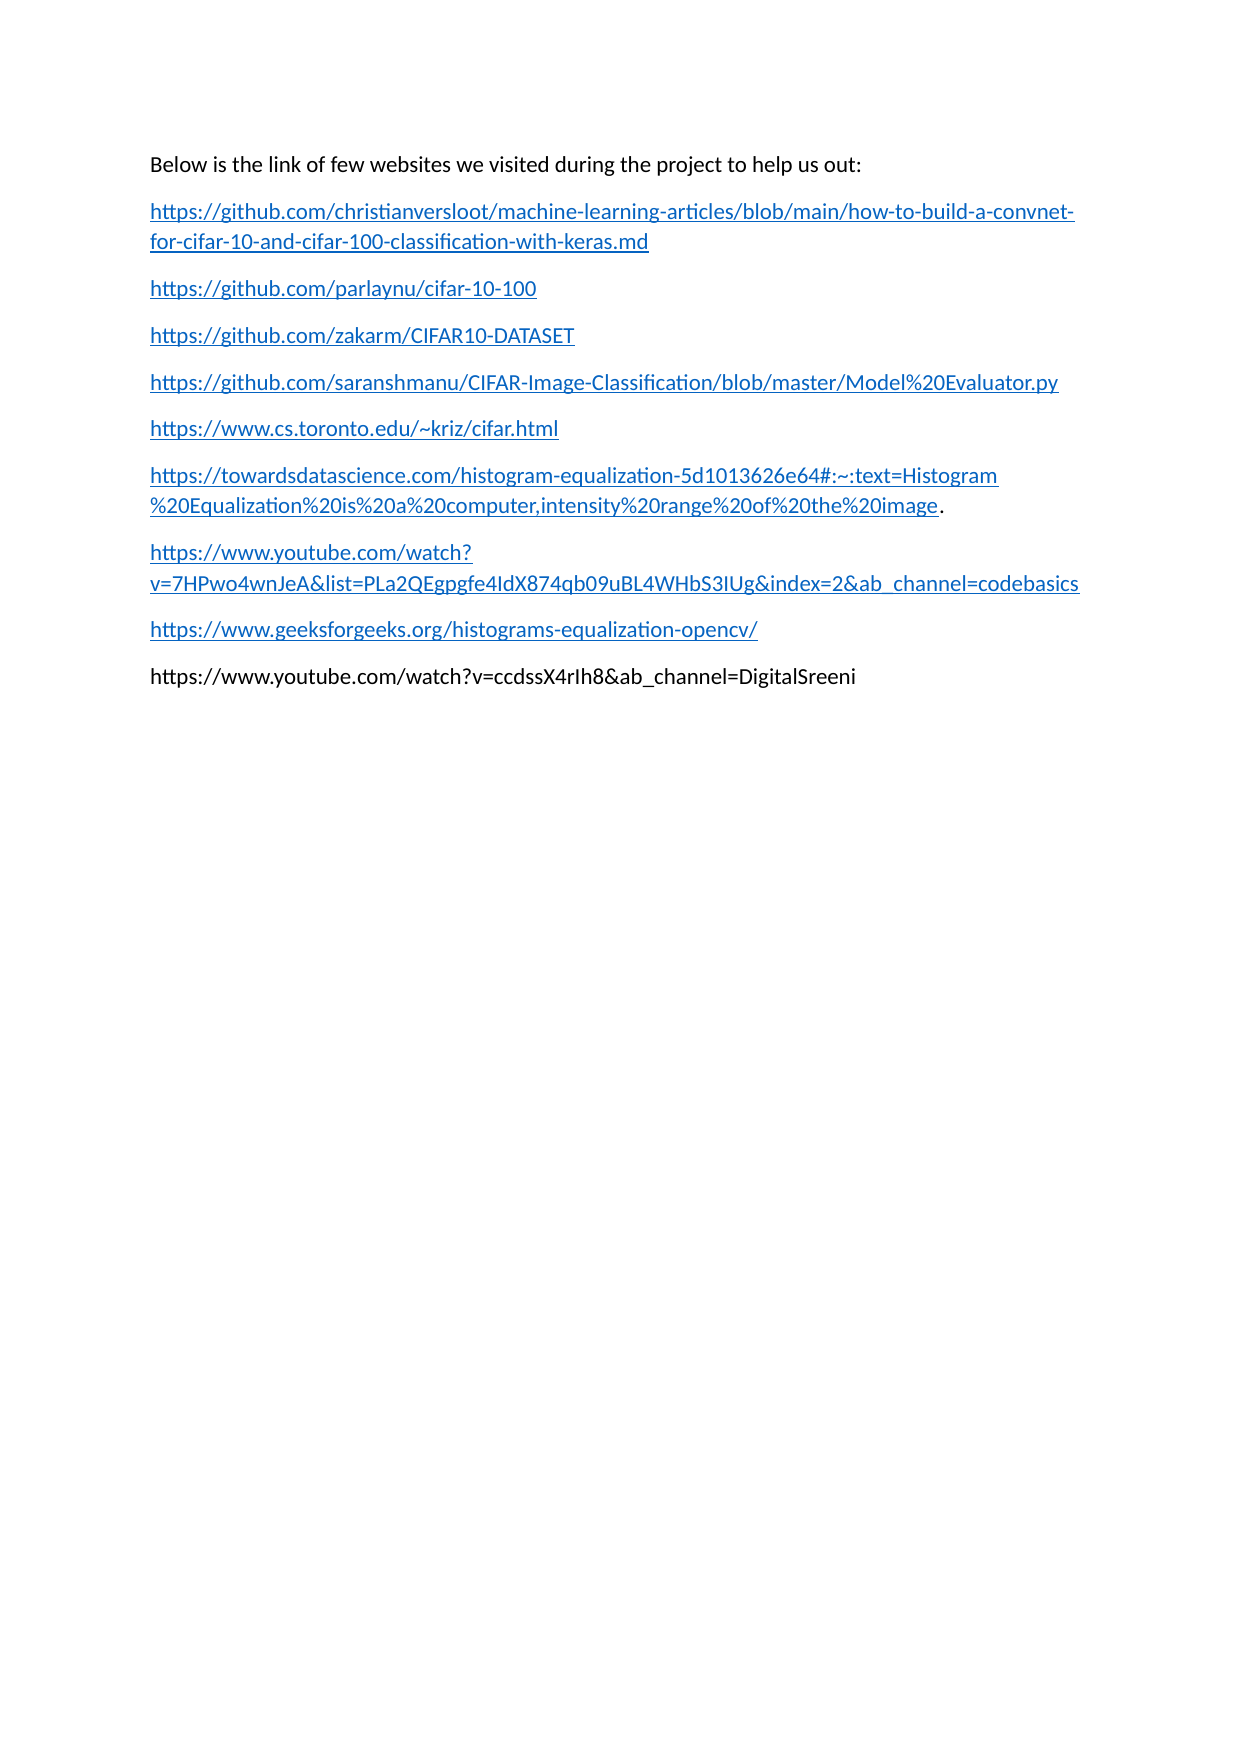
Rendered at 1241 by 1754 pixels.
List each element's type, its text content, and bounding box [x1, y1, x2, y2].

text https://towardsdatascience.com/histogram-equalization-5d1013626e64#:~:text=Histogram%20Equalization%20is%20a%20computer,intensity%20range%20of%20the%20image. [150, 461, 1090, 520]
text https://www.cs.toronto.edu/~kriz/cifar.html [150, 414, 1090, 443]
text https://github.com/christianversloot/machine-learning-articles/blob/main/how-to-build-a-convnet-for-cifar-10-and-cifar-100-classification-with-keras.md [150, 197, 1090, 255]
text Below is the link of few websites we visited during the project to help us out: [150, 150, 1090, 178]
text https://www.youtube.com/watch?v=ccdssX4rIh8&ab_channel=DigitalSreeni [150, 662, 1090, 751]
text https://www.youtube.com/watch?v=7HPwo4wnJeA&list=PLa2QEgpgfe4IdX874qb09uBL4WHbS3IUg&index=2&ab_channel=codebasics [150, 538, 1090, 597]
text https://github.com/zakarm/CIFAR10-DATASET [150, 321, 1090, 349]
text https://github.com/saranshmanu/CIFAR-Image-Classification/blob/master/Model%20Evaluator.py [150, 368, 1090, 396]
text https://www.geeksforgeeks.org/histograms-equalization-opencv/ [150, 616, 1090, 644]
text https://github.com/parlaynu/cifar-10-100 [150, 274, 1090, 302]
